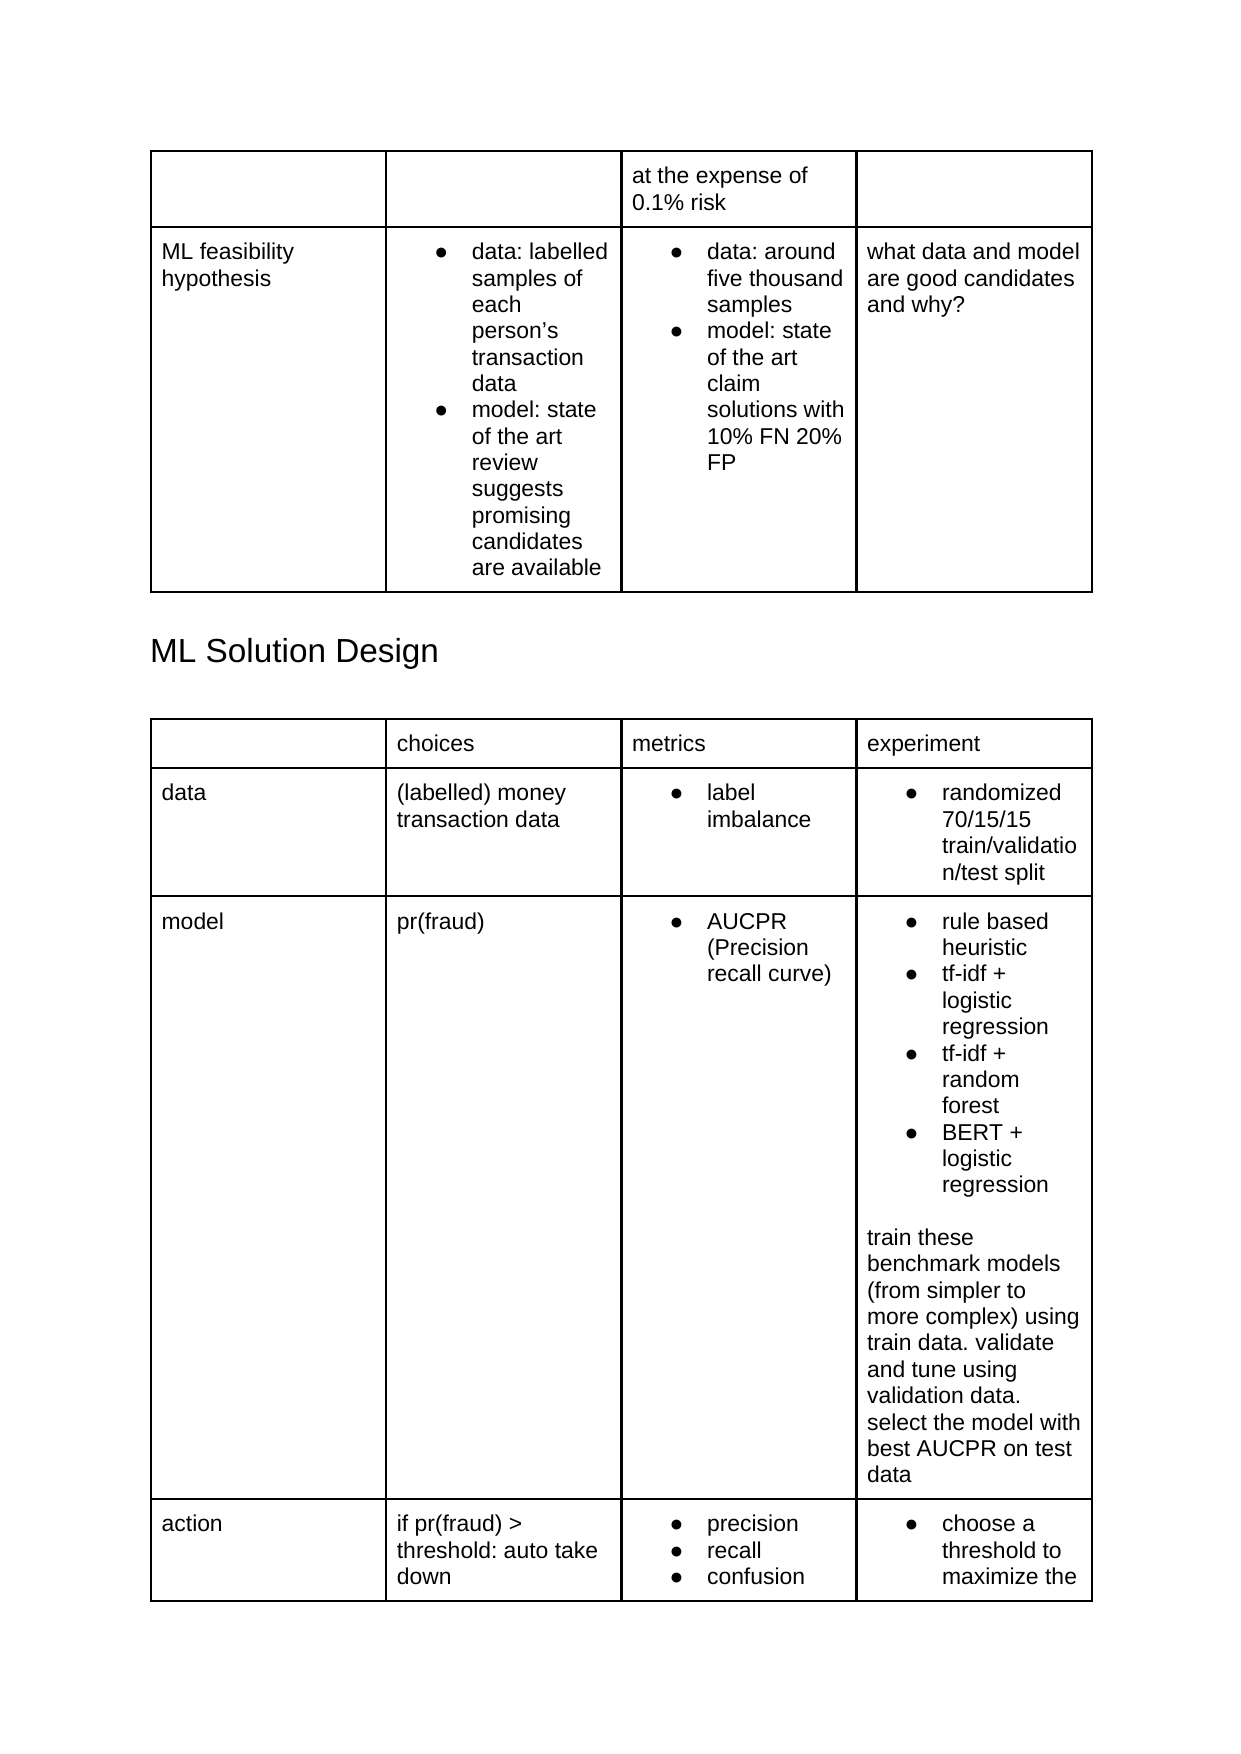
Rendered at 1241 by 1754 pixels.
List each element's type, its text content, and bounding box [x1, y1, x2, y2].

table_cell model [152, 897, 385, 1498]
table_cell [623, 1500, 855, 1600]
table_cell label imbalance [623, 769, 855, 895]
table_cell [858, 152, 1091, 226]
table_cell (labelled) money transaction data [387, 769, 620, 895]
subtitle ML Solution Design [150, 631, 1090, 669]
table_cell rule based heuristic tf-idf + logistic regression tf-idf + random forest BERT + logistic regression train these benchmark models (from simpler to more complex) using train data. validate and tune using validation data. select the model with best AUCPR on test data [858, 897, 1091, 1498]
table_header metrics [623, 720, 855, 767]
table_cell randomized 70/15/15 train/validation/test split [858, 769, 1091, 895]
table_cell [387, 1500, 620, 1600]
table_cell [387, 152, 620, 226]
table_cell ML feasibility hypothesis [152, 228, 385, 591]
table_cell what data and model are good candidates and why? [858, 228, 1091, 591]
table_cell data: labelled samples of each person’s transaction data model: state of the art review suggests promising candidates are available [387, 228, 620, 591]
table_header choices [387, 720, 620, 767]
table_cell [152, 152, 385, 226]
table_cell pr(fraud) [387, 897, 620, 1498]
table_header [152, 720, 385, 767]
table_cell data: around five thousand samples model: state of the art claim solutions with 10% FN 20% FP [623, 228, 855, 591]
table_cell action [152, 1500, 385, 1600]
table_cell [858, 1500, 1091, 1600]
table_cell data [152, 769, 385, 895]
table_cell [623, 152, 855, 226]
table_header experiment [858, 720, 1091, 767]
table_cell AUCPR (Precision recall curve) [623, 897, 855, 1498]
